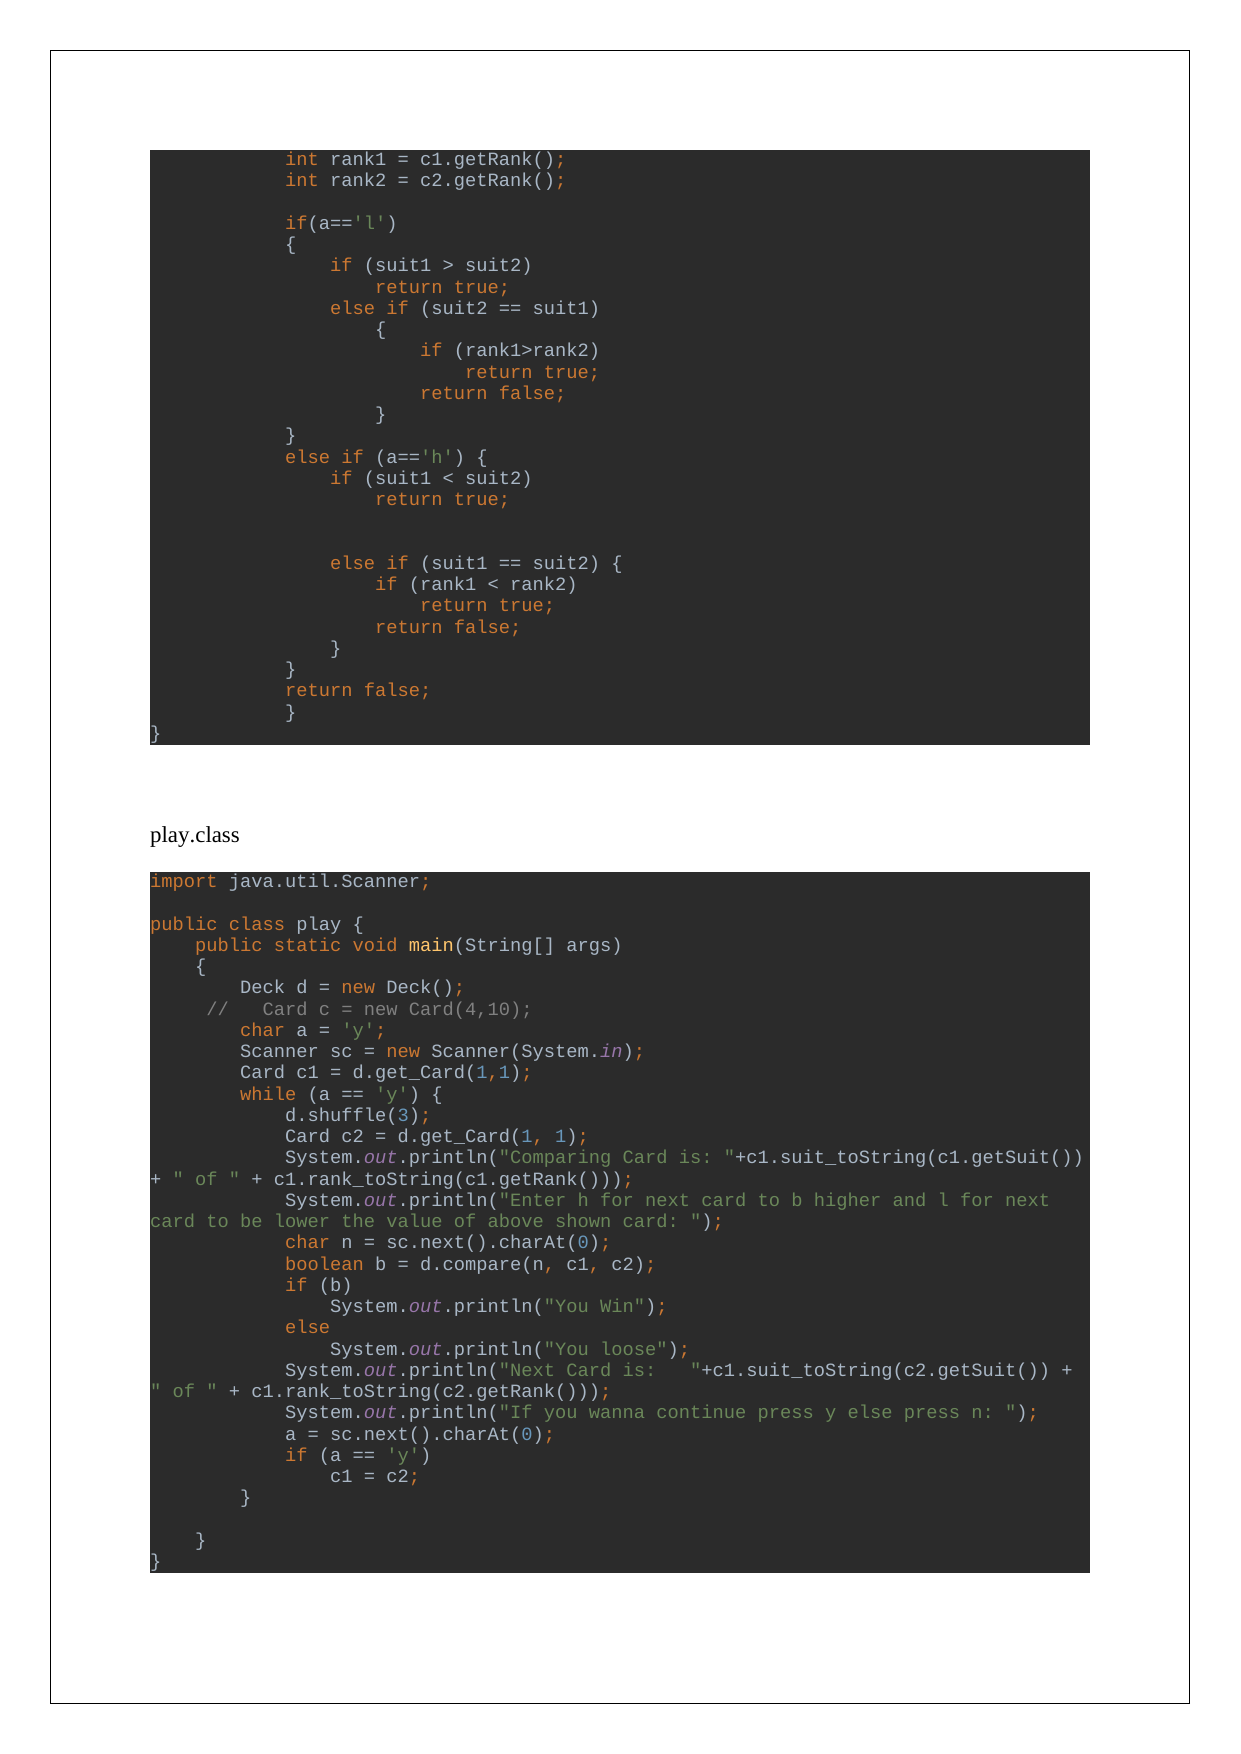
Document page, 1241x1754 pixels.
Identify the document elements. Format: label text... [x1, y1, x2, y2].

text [150, 150, 1090, 745]
text import java.util.Scanner; public class play { public static void main(String[] args) { Deck d = new Deck(); // Card c = new Card(4,10); char a = 'y'; Scanner sc = new Scanner(System.in); Card c1 = d.get_Card(1,1); while (a == 'y') { d.shuffle(3); Card c2 = d.get_Card(1, 1); System.out.println("Comparing Card is: "+c1.suit_toString(c1.getSuit()) + " of " + c1.rank_toString(c1.getRank())); System.out.println("Enter h for next card to b higher and l for next card to be lower the value of above shown card: "); char n = sc.next().charAt(0); boolean b = d.compare(n, c1, c2); if (b) System.out.println("You Win"); else System.out.println("You loose"); System.out.println("Next Card is: "+c1.suit_toString(c2.getSuit()) + " of " + c1.rank_toString(c2.getRank())); System.out.println("If you wanna continue press y else press n: "); a = sc.next().charAt(0); if (a == 'y') c1 = c2; } } } [150, 872, 1090, 1573]
text play.class [150, 821, 1090, 847]
